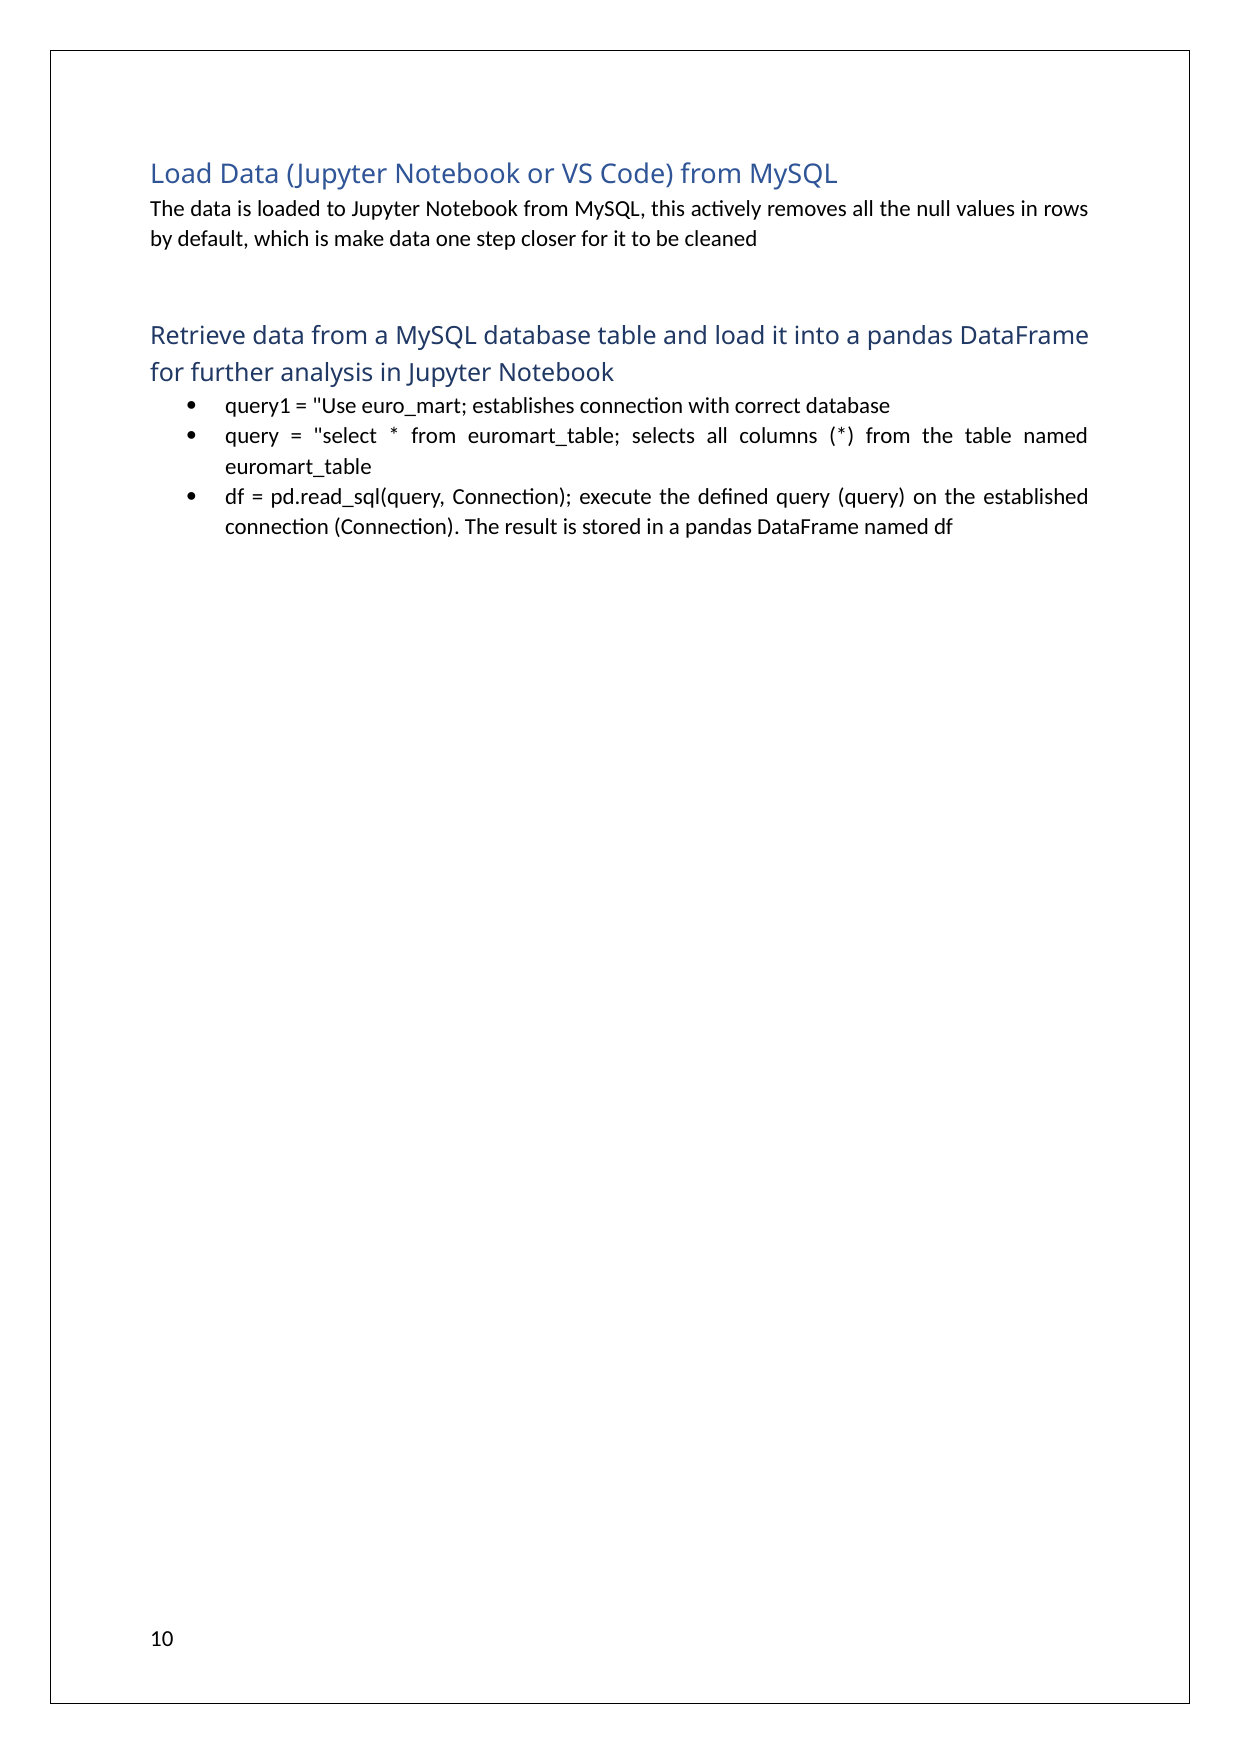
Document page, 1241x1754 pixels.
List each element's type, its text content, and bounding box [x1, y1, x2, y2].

subtitle Retrieve data from a MySQL database table and load it into a pandas DataFrame for further analysis in Jupyter Notebook [150, 318, 1090, 389]
subtitle Load Data (Jupyter Notebook or VS Code) from MySQL [150, 154, 1090, 191]
list df = pd.read_sql(query, Connection); execute the defined query (query) on the established connection (Connection). The result is stored in a pandas DataFrame named df [187, 482, 1090, 540]
list query1 = "Use euro_mart; establishes connection with correct database [187, 391, 1090, 419]
text The data is loaded to Jupyter Notebook from MySQL, this actively removes all the null values in rows by default, which is make data one step closer for it to be cleaned [150, 194, 1090, 252]
list query = "select * from euromart_table; selects all columns (*) from the table named euromart_table [187, 422, 1090, 480]
